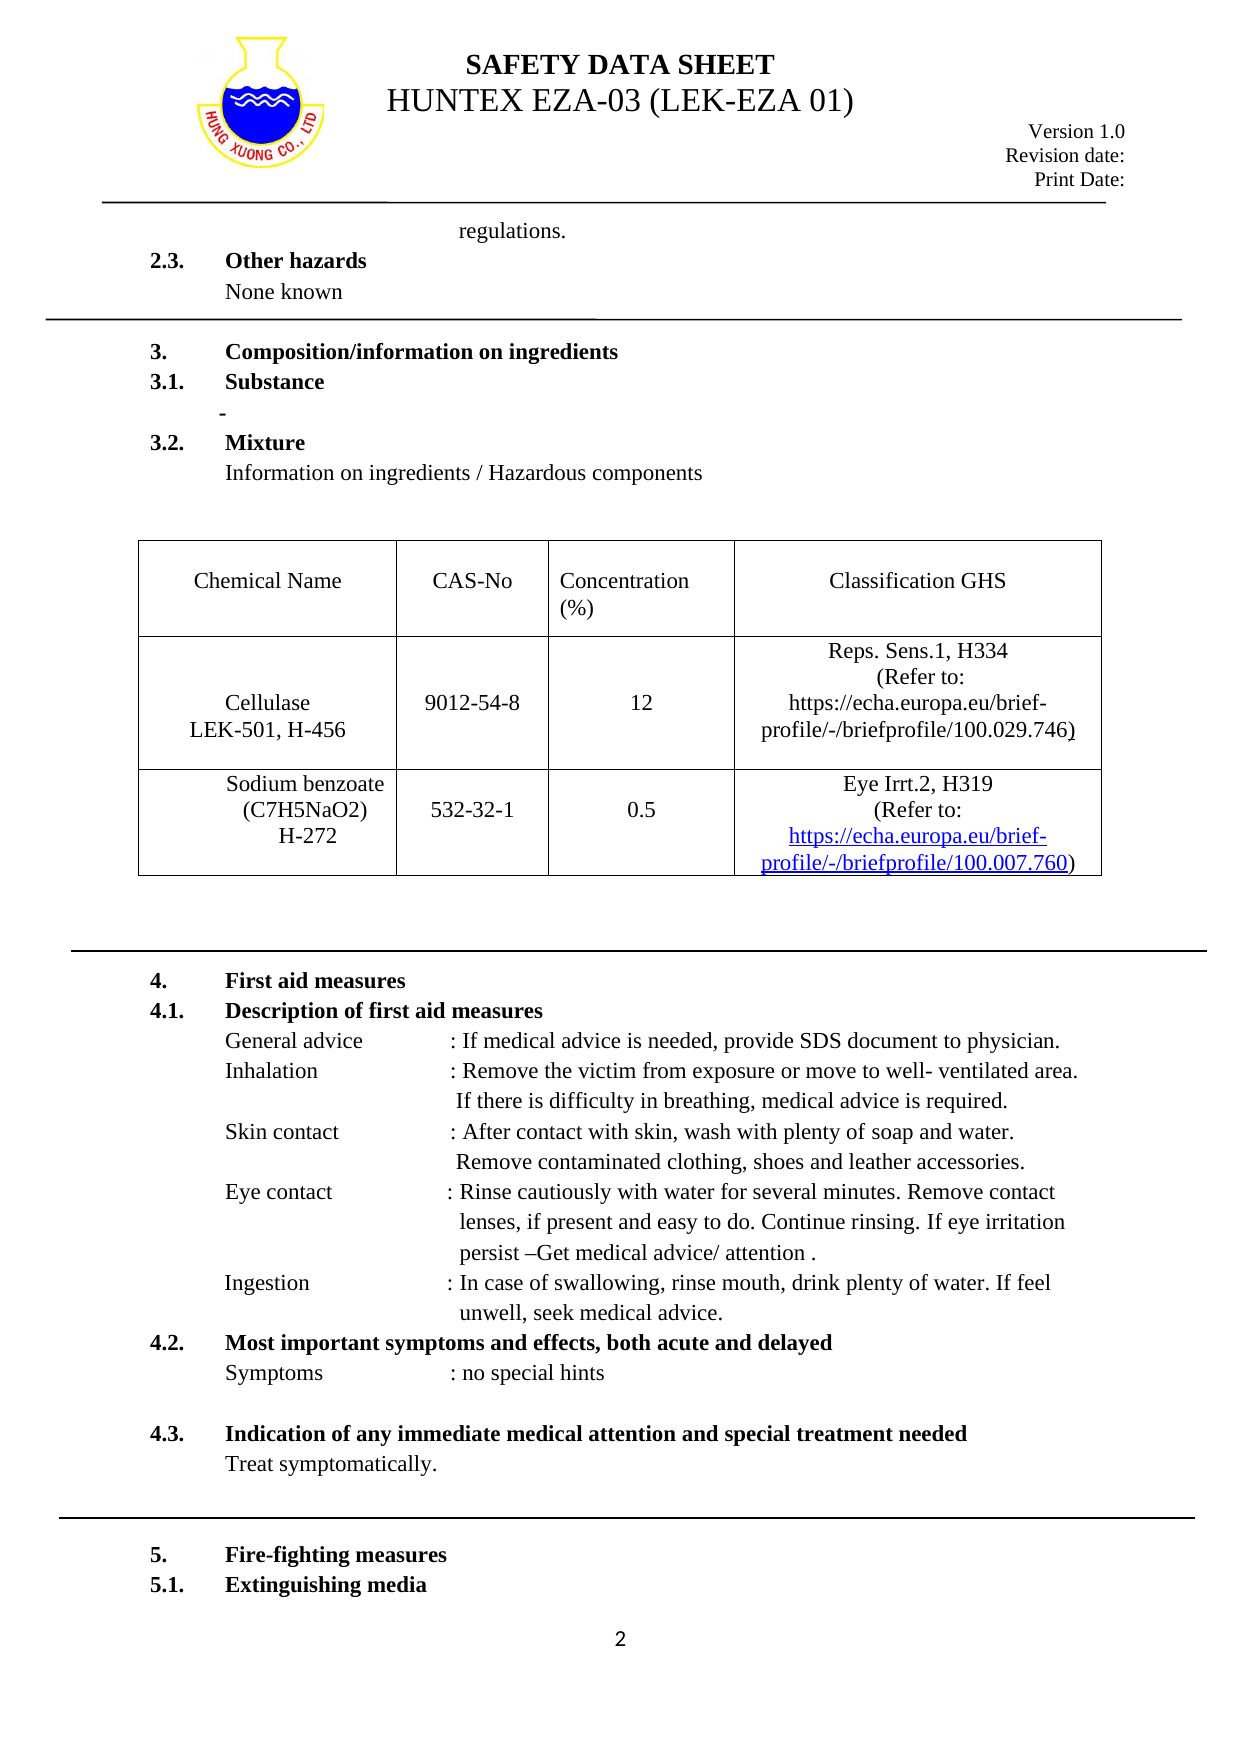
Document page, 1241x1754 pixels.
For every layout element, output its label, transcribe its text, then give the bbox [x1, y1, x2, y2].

text regulations. [150, 217, 1090, 244]
text 4.1. Description of first aid measures [150, 997, 1090, 1023]
text 2.3. Other hazards [150, 247, 1090, 274]
text 3. Composition/information on ingredients [150, 338, 1090, 364]
text Ingestion : In case of swallowing, rinse mouth, drink plenty of water. If feel unwell, seek medical advice. [150, 1269, 1090, 1325]
table_cell Eye Irrt.2, H319 (Refer to: https://echa.europa.eu/brief-profile/-/briefprofile/100.007.760) [735, 770, 1101, 875]
text 5. Fire-fighting measures [150, 1541, 1090, 1567]
table_cell 532-32-1 [397, 770, 548, 875]
text 4.2. Most important symptoms and effects, both acute and delayed [150, 1329, 1090, 1356]
text Skin contact : After contact with skin, wash with plenty of soap and water. [150, 1118, 1090, 1144]
text None known [150, 278, 1090, 304]
table_cell 0.5 [549, 770, 734, 875]
table_cell Reps. Sens.1, H334 (Refer to: https://echa.europa.eu/brief-profile/-/briefprofile/100.029.746) [735, 637, 1101, 768]
text - [150, 398, 1090, 425]
text Treat symptomatically. [150, 1450, 1090, 1476]
table_header CAS-No [397, 541, 548, 636]
text 5.1. Extinguishing media [150, 1571, 1090, 1597]
text 4. First aid measures [150, 967, 1090, 993]
text If there is difficulty in breathing, medical advice is required. [175, 1087, 1090, 1114]
text General advice : If medical advice is needed, provide SDS document to physician. [150, 1027, 1090, 1053]
table_header Concentration (%) [549, 541, 734, 636]
table_cell Cellulase LEK-501, H-456 [139, 637, 396, 768]
table_cell 9012-54-8 [397, 637, 548, 768]
text Remove contaminated clothing, shoes and leather accessories. [150, 1148, 1090, 1174]
text 4.3. Indication of any immediate medical attention and special treatment needed [150, 1420, 1090, 1446]
text Information on ingredients / Hazardous components [150, 459, 1090, 485]
picture [197, 37, 325, 168]
text Inhalation : Remove the victim from exposure or move to well- ventilated area. [150, 1057, 1090, 1084]
text 3.2. Mixture [150, 429, 1090, 455]
table_header Classification GHS [735, 541, 1101, 636]
text Symptoms : no special hints [150, 1359, 1090, 1386]
text Eye contact : Rinse cautiously with water for several minutes. Remove contact lenses, if present and easy to do. Continue rinsing. If eye irritation persist –Get medical advice/ attention . [225, 1178, 1090, 1265]
table_cell 12 [549, 637, 734, 768]
text 3.1. Substance [150, 368, 1090, 395]
table_cell Sodium benzoate (C7H5NaO2) H-272 [139, 770, 396, 875]
table_header Chemical Name [139, 541, 396, 636]
